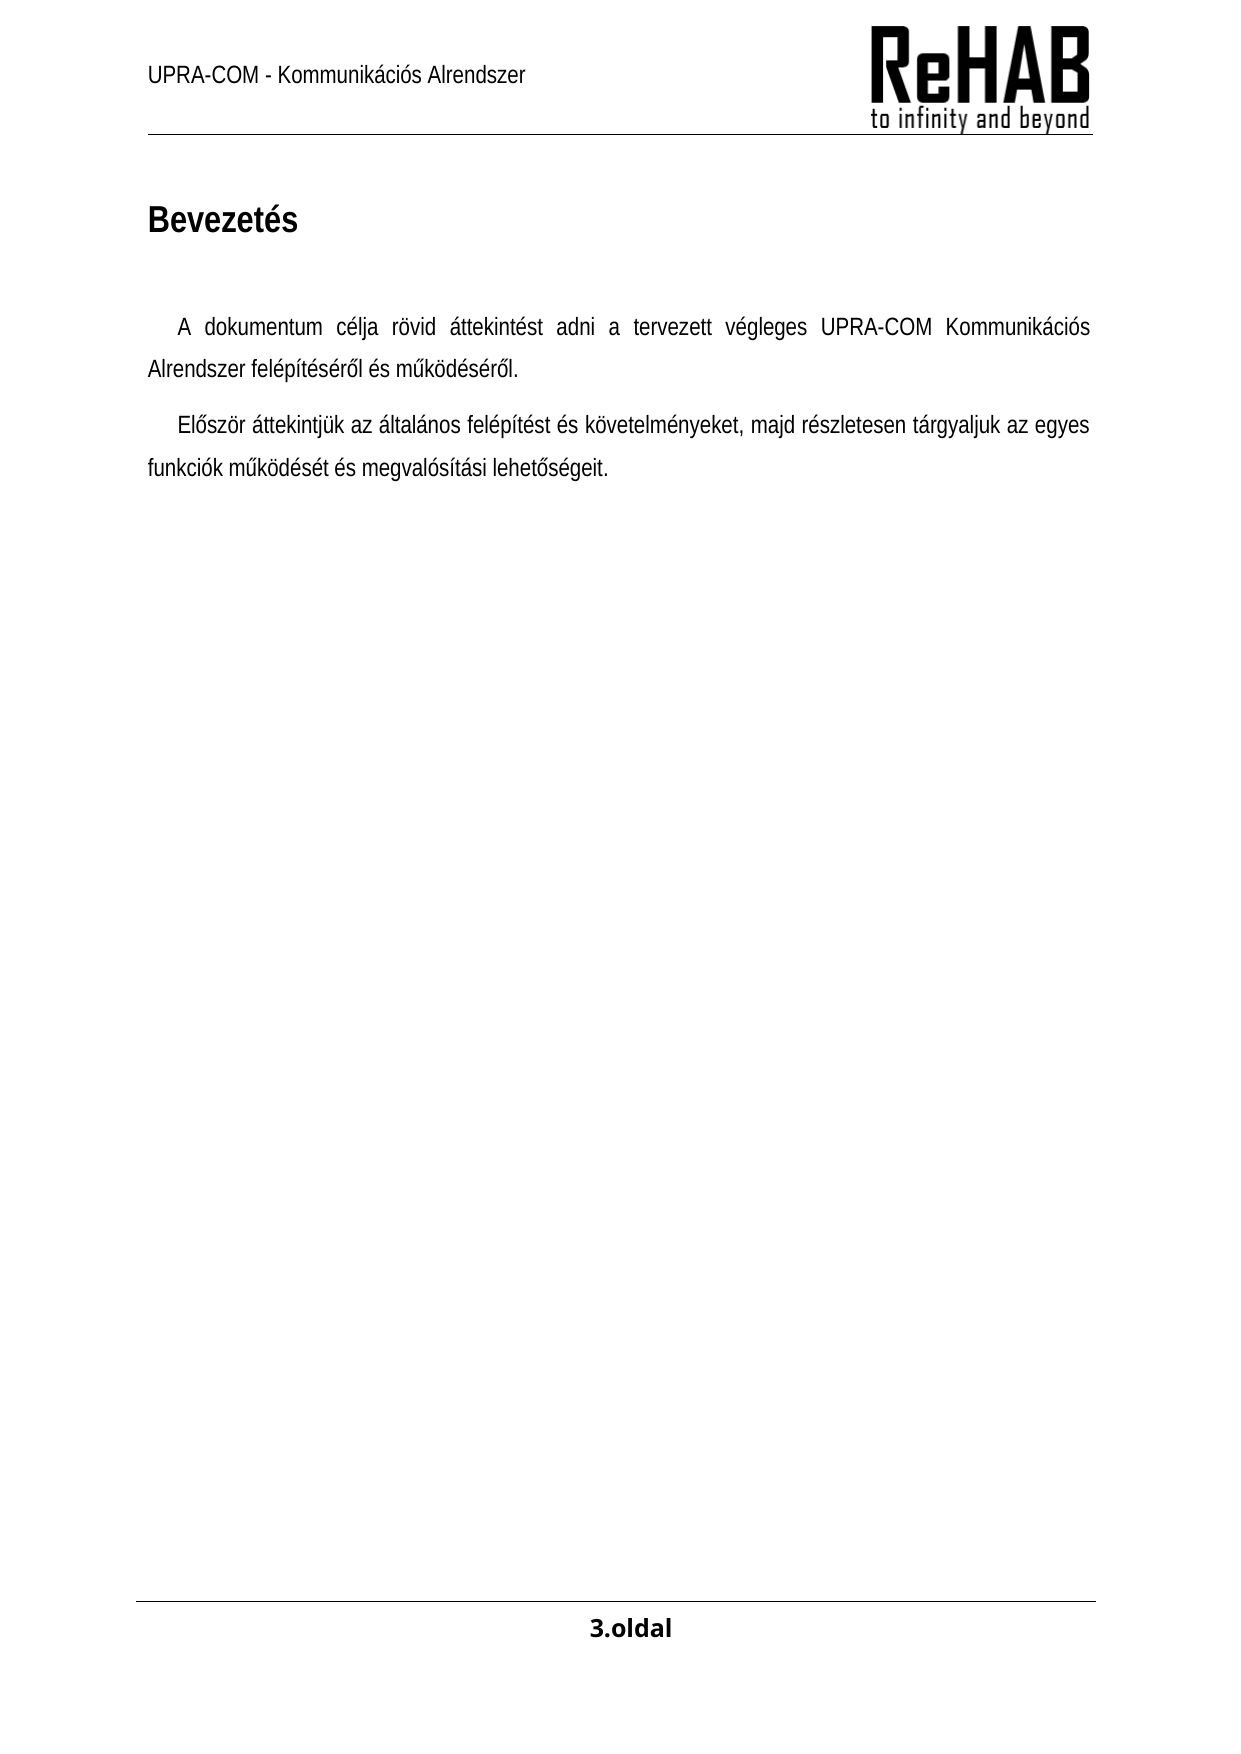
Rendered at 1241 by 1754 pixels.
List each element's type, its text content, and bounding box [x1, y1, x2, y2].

text Először áttekintjük az általános felépítést és követelményeket, majd részletesen tárgyaljuk az egyes funkciók működését és megvalósítási lehetőségeit. [148, 410, 1092, 481]
subtitle Bevezetés [148, 197, 1092, 240]
picture [867, 14, 1093, 134]
text A dokumentum célja rövid áttekintést adni a tervezett végleges UPRA-COM Kommunikációs Alrendszer felépítéséről és működéséről. [148, 311, 1092, 383]
